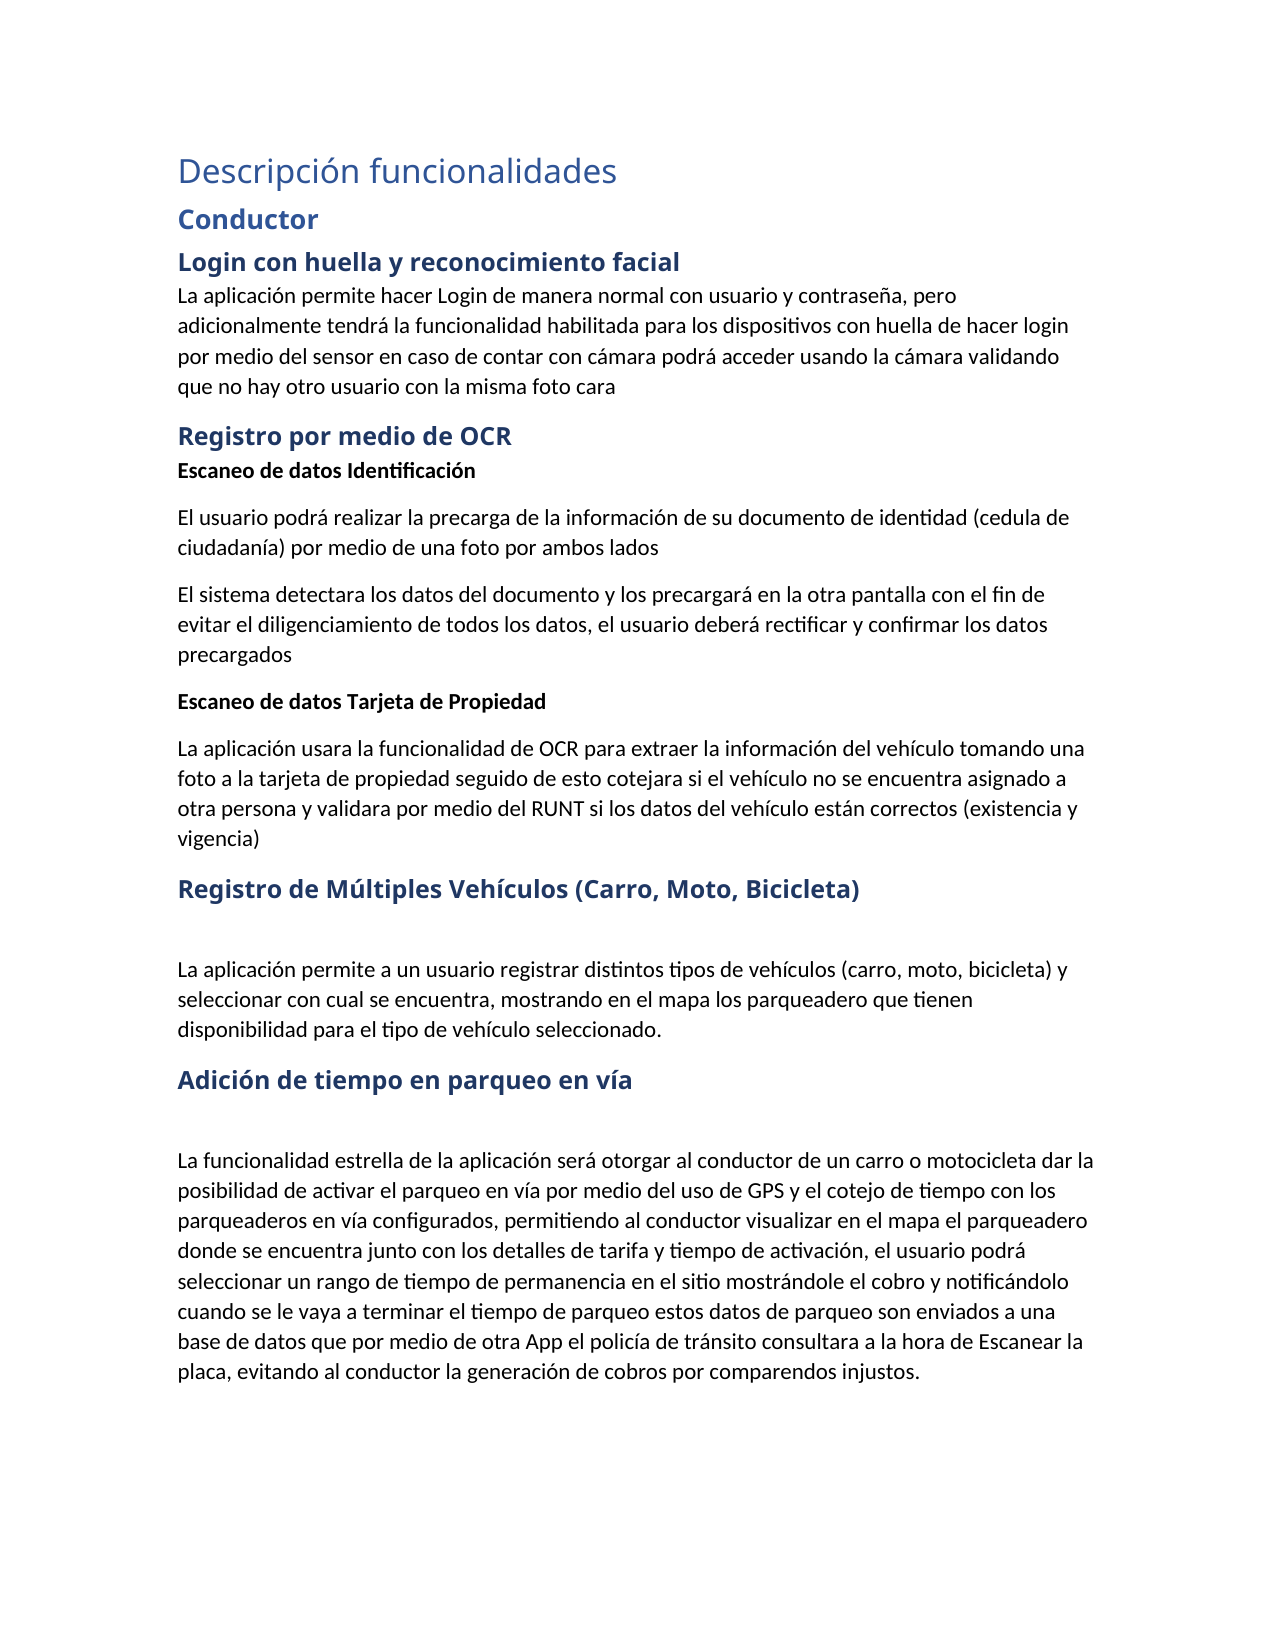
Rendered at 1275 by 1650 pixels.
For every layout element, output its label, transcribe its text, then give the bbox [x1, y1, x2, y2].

text Escaneo de datos Identificación [177, 456, 1098, 484]
subtitle Registro de Múltiples Vehículos (Carro, Moto, Bicicleta) [177, 871, 1098, 905]
text La funcionalidad estrella de la aplicación será otorgar al conductor de un carro o motocicleta dar la posibilidad de activar el parqueo en vía por medio del uso de GPS y el cotejo de tiempo con los parqueaderos en vía configurados, permitiendo al conductor visualizar en el mapa el parqueadero donde se encuentra junto con los detalles de tarifa y tiempo de activación, el usuario podrá seleccionar un rango de tiempo de permanencia en el sitio mostrándole el cobro y notificándolo cuando se le vaya a terminar el tiempo de parqueo estos datos de parqueo son enviados a una base de datos que por medio de otra App el policía de tránsito consultara a la hora de Escanear la placa, evitando al conductor la generación de cobros por comparendos injustos. [177, 1146, 1098, 1385]
text Escaneo de datos Tarjeta de Propiedad [177, 687, 1098, 715]
subtitle Adición de tiempo en parqueo en vía [177, 1062, 1098, 1096]
subtitle Descripción funcionalidades [177, 148, 1098, 193]
text La aplicación usara la funcionalidad de OCR para extraer la información del vehículo tomando una foto a la tarjeta de propiedad seguido de esto cotejara si el vehículo no se encuentra asignado a otra persona y validara por medio del RUNT si los datos del vehículo están correctos (existencia y vigencia) [177, 734, 1098, 852]
text La aplicación permite a un usuario registrar distintos tipos de vehículos (carro, moto, bicicleta) y seleccionar con cual se encuentra, mostrando en el mapa los parqueadero que tienen disponibilidad para el tipo de vehículo seleccionado. [177, 955, 1098, 1043]
text La aplicación permite hacer Login de manera normal con usuario y contraseña, pero adicionalmente tendrá la funcionalidad habilitada para los dispositivos con huella de hacer login por medio del sensor en caso de contar con cámara podrá acceder usando la cámara validando que no hay otro usuario con la misma foto cara [177, 281, 1098, 400]
text El usuario podrá realizar la precarga de la información de su documento de identidad (cedula de ciudadanía) por medio de una foto por ambos lados [177, 503, 1098, 561]
subtitle Registro por medio de OCR [177, 419, 1098, 453]
subtitle Conductor [177, 201, 1098, 238]
subtitle Login con huella y reconocimiento facial [177, 245, 1098, 279]
text El sistema detectara los datos del documento y los precargará en la otra pantalla con el fin de evitar el diligenciamiento de todos los datos, el usuario deberá rectificar y confirmar los datos precargados [177, 580, 1098, 668]
